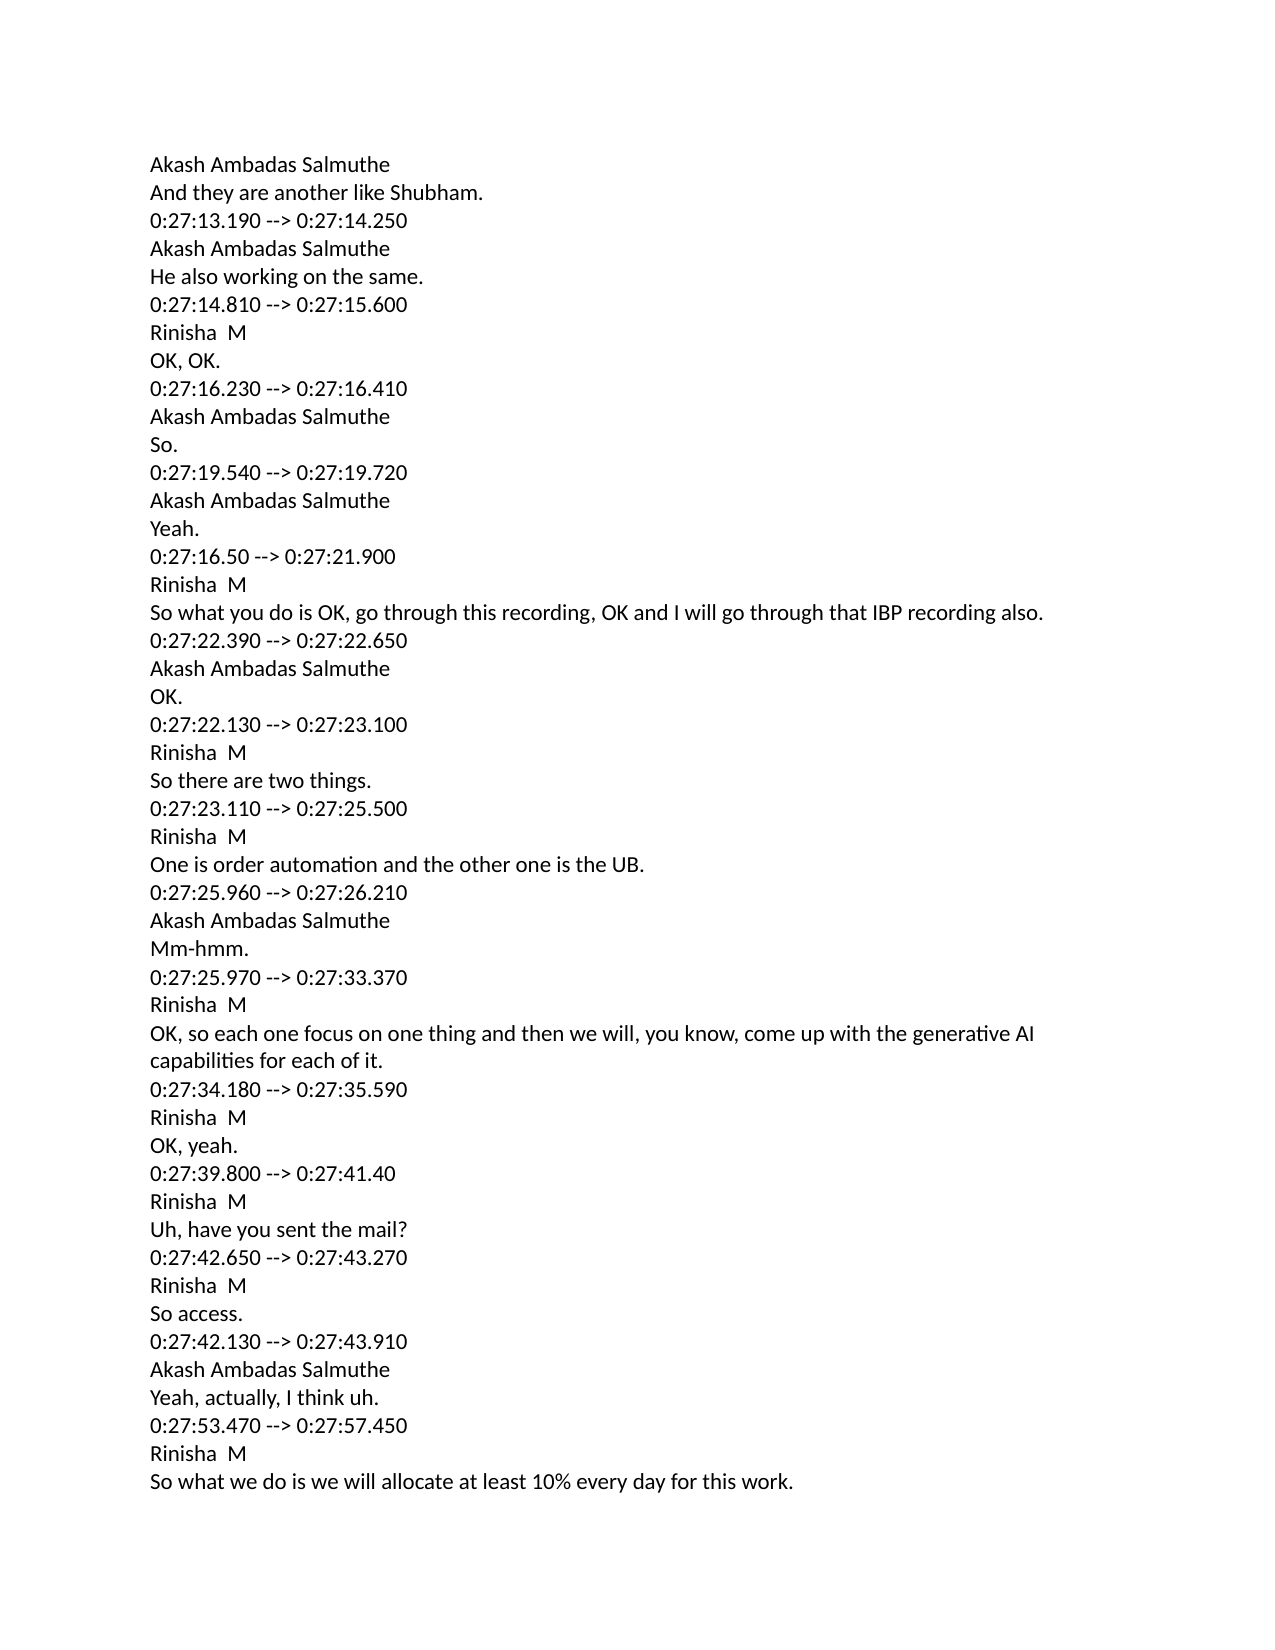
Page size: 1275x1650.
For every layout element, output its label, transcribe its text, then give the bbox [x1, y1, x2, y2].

text 0:27:25.970 --> 0:27:33.370 Rinisha M OK, so each one focus on one thing and then we will, you know, come up with the generative AI capabilities for each of it. [150, 963, 1125, 1075]
text 0:27:13.190 --> 0:27:14.250 Akash Ambadas Salmuthe He also working on the same. [150, 206, 1125, 290]
text 0:27:23.110 --> 0:27:25.500 Rinisha M One is order automation and the other one is the UB. [150, 794, 1125, 878]
text 0:27:53.470 --> 0:27:57.450 Rinisha M So what we do is we will allocate at least 10% every day for this work. [150, 1411, 1125, 1495]
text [150, 150, 1125, 206]
text 0:27:39.800 --> 0:27:41.40 Rinisha M Uh, have you sent the mail? [150, 1159, 1125, 1243]
text 0:27:16.50 --> 0:27:21.900 Rinisha M So what you do is OK, go through this recording, OK and I will go through that IBP recording also. [150, 542, 1125, 626]
text 0:27:34.180 --> 0:27:35.590 Rinisha M OK, yeah. [150, 1075, 1125, 1159]
text 0:27:25.960 --> 0:27:26.210 Akash Ambadas Salmuthe Mm-hmm. [150, 878, 1125, 963]
text 0:27:22.130 --> 0:27:23.100 Rinisha M So there are two things. [150, 710, 1125, 794]
text 0:27:22.390 --> 0:27:22.650 Akash Ambadas Salmuthe OK. [150, 626, 1125, 710]
text 0:27:19.540 --> 0:27:19.720 Akash Ambadas Salmuthe Yeah. [150, 458, 1125, 542]
text 0:27:14.810 --> 0:27:15.600 Rinisha M OK, OK. [150, 290, 1125, 374]
text 0:27:42.130 --> 0:27:43.910 Akash Ambadas Salmuthe Yeah, actually, I think uh. [150, 1327, 1125, 1411]
text 0:27:16.230 --> 0:27:16.410 Akash Ambadas Salmuthe So. [150, 374, 1125, 458]
text 0:27:42.650 --> 0:27:43.270 Rinisha M So access. [150, 1243, 1125, 1327]
